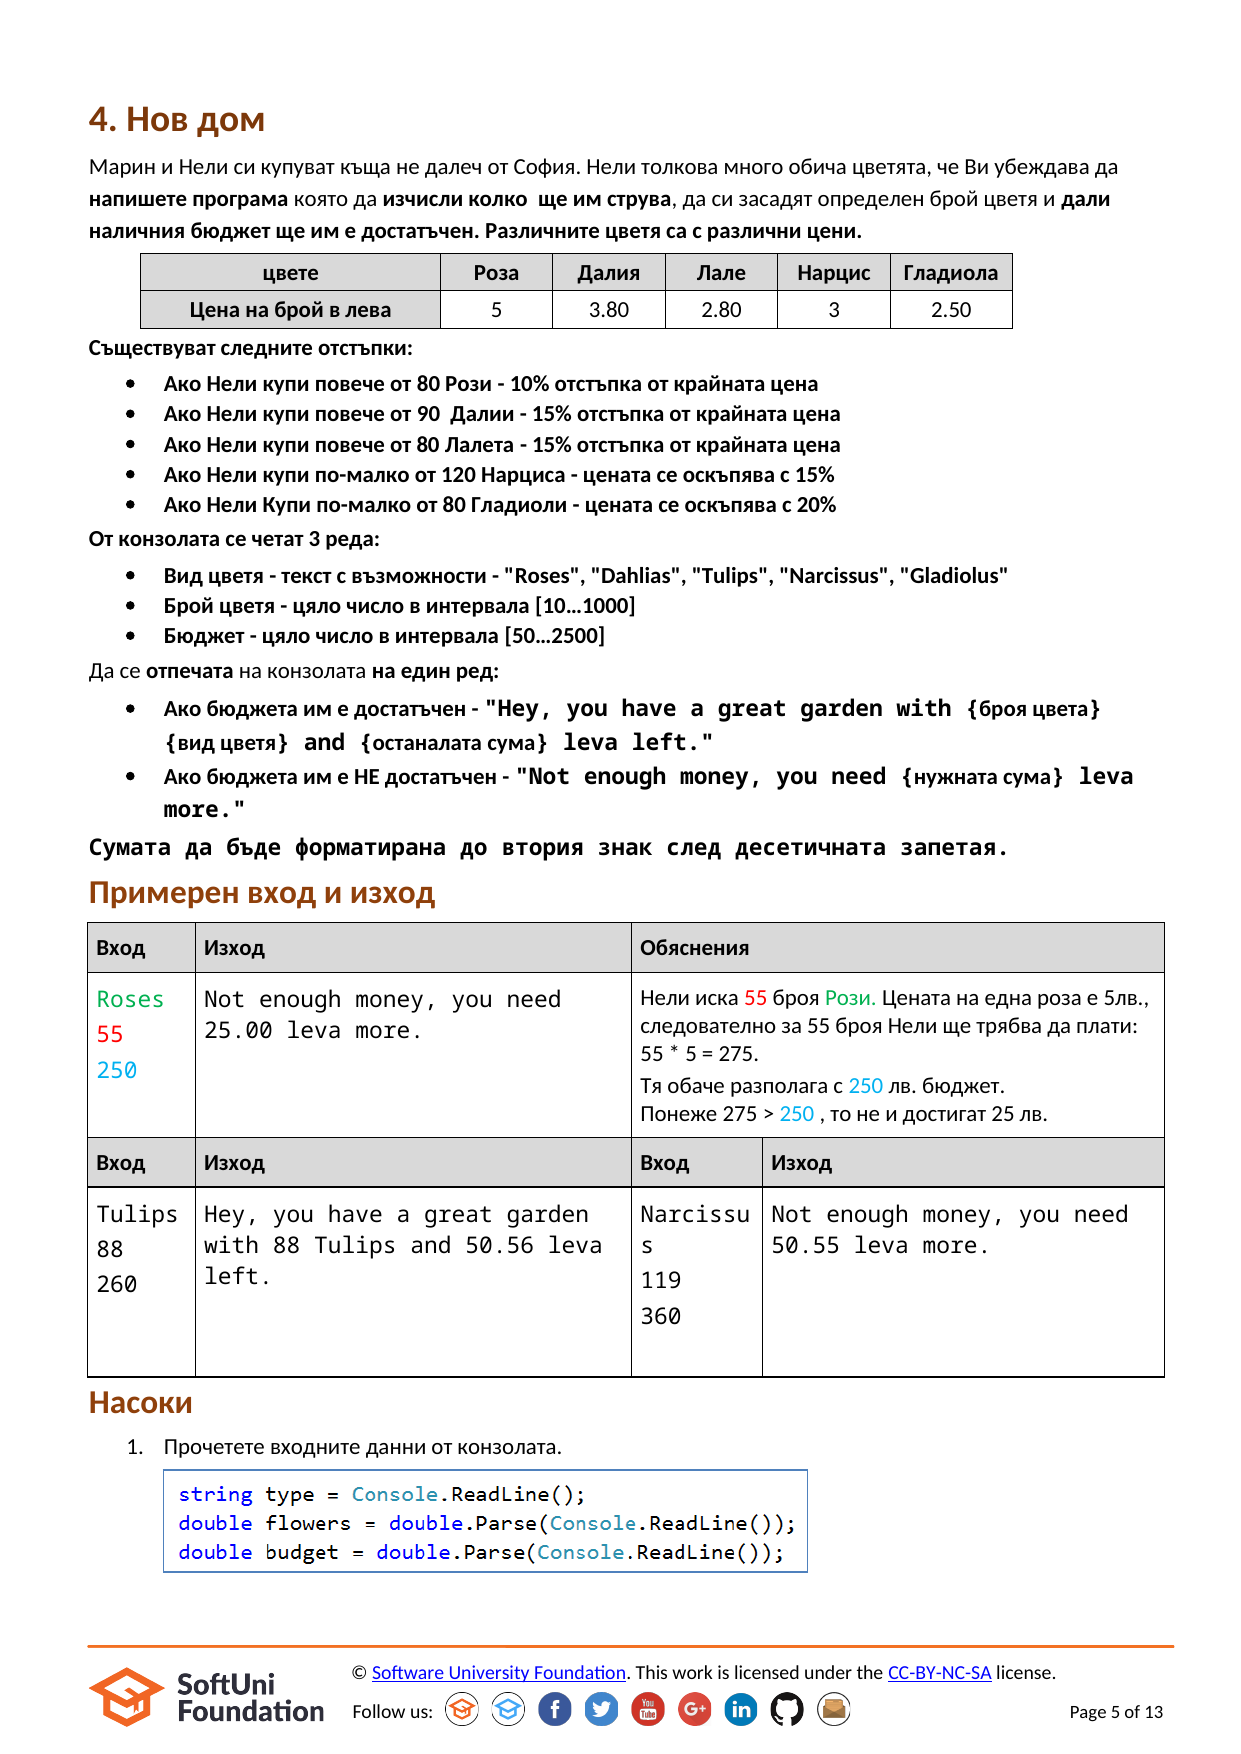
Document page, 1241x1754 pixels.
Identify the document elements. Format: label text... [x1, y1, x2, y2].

table_cell Tulips 88 260 [88, 1188, 195, 1376]
text Да се отпечата на конзолата на един ред: [89, 656, 1163, 684]
table_cell Not enough money, you need 25.00 leva more. [196, 973, 631, 1137]
table_cell Нели иска 55 броя Рози. Цената на една роза е 5лв., следователно за 55 броя Нели ще трябва да плати: 55 * 5 = 275. Тя обаче разполага с 250 лв. бюджет. Понеже 275 > 250 , то не и достигат 25 лв. [632, 973, 1164, 1137]
list Ако Нели купи повече от 80 Лалета - 15% отстъпка от крайната цена [126, 430, 1163, 458]
table_cell Изход [763, 1138, 1164, 1186]
list Вид цветя - текст с възможности - "Roses", "Dahlias", "Tulips", "Narcissus", "Gladiolus" [126, 561, 1163, 589]
table_header Нарцис [778, 254, 890, 290]
table_cell 2.50 [891, 291, 1012, 328]
table_cell 2.80 [666, 291, 777, 328]
text От конзолата се четат 3 реда: [89, 524, 1163, 553]
table_cell 3.80 [553, 291, 665, 328]
picture [585, 1692, 618, 1726]
text Сумата да бъде форматирана до втория знак след десетичната запетая. [89, 831, 1163, 862]
table_cell 3 [778, 291, 890, 328]
list Ако Нели купи по-малко от 120 Нарциса - цената се оскъпява с 15% [126, 460, 1163, 488]
picture [748, 1693, 758, 1703]
picture [164, 1471, 807, 1571]
picture [445, 1692, 479, 1726]
table_cell Not enough money, you need 50.55 leva more. [763, 1188, 1164, 1376]
picture [770, 1692, 804, 1726]
table_cell Изход [196, 1138, 631, 1186]
table_header Вход [88, 923, 195, 972]
list Ако Нели купи повече от 80 Рози - 10% отстъпка от крайната цена [126, 369, 1163, 397]
picture [631, 1692, 665, 1726]
list Ако бюджета им е достатъчен - "Hey, you have a great garden with {броя цвета} {вид цветя} and {останалата сума} leva left." [126, 692, 1163, 757]
text Съществуват следните отстъпки: [89, 333, 1163, 361]
list Брой цветя - цяло число в интервала [10…1000] [126, 591, 1163, 619]
picture [88, 1667, 324, 1727]
text Марин и Нели си купуват къща не далеч от София. Нели толкова много обича цветята, че Ви убеждава да напишете програма която да изчисли колко ще им струва, да си засадят определен брой цветя и дали наличния бюджет ще им е достатъчен. Различните цветя са с различни цени. [89, 152, 1163, 245]
table_header Лале [666, 254, 777, 290]
table_header Изход [196, 923, 631, 972]
picture [739, 1707, 750, 1717]
subtitle Нов дом [89, 95, 1163, 141]
table_header Обяснения [632, 923, 1164, 972]
list Бюджет - цяло число в интервала [50…2500] [126, 621, 1163, 649]
list Ако бюджета им е НЕ достатъчен - "Not enough money, you need {нужната сума} leva more." [126, 759, 1163, 824]
picture [538, 1692, 572, 1726]
table_cell 5 [441, 291, 552, 328]
picture [724, 1716, 734, 1726]
table_cell Цена на брой в лева [141, 291, 440, 328]
picture [748, 1716, 758, 1726]
table_header цвете [141, 254, 440, 290]
table_cell Hey, you have a great garden with 88 Tulips and 50.56 leva left. [196, 1188, 631, 1376]
table_header Роза [441, 254, 552, 290]
picture [817, 1692, 851, 1726]
table_header Далия [553, 254, 665, 290]
picture [678, 1692, 712, 1726]
table_header Гладиола [891, 254, 1012, 290]
subtitle Примерен вход и изход [89, 871, 1163, 912]
list Прочетете входните данни от конзолата. [126, 1432, 1163, 1461]
picture [724, 1693, 734, 1703]
table_cell Вход [632, 1138, 762, 1186]
table_cell Roses 55 250 [88, 973, 195, 1137]
table_cell Вход [88, 1138, 195, 1186]
list Ако Нели купи повече от 90 Далии - 15% отстъпка от крайната цена [126, 399, 1163, 428]
picture [491, 1692, 525, 1726]
subtitle Насоки [89, 1382, 1163, 1422]
table_cell Narcissus 119 360 [632, 1188, 762, 1376]
list Ако Нели Купи по-малко от 80 Гладиоли - цената се оскъпява с 20% [126, 490, 1163, 518]
